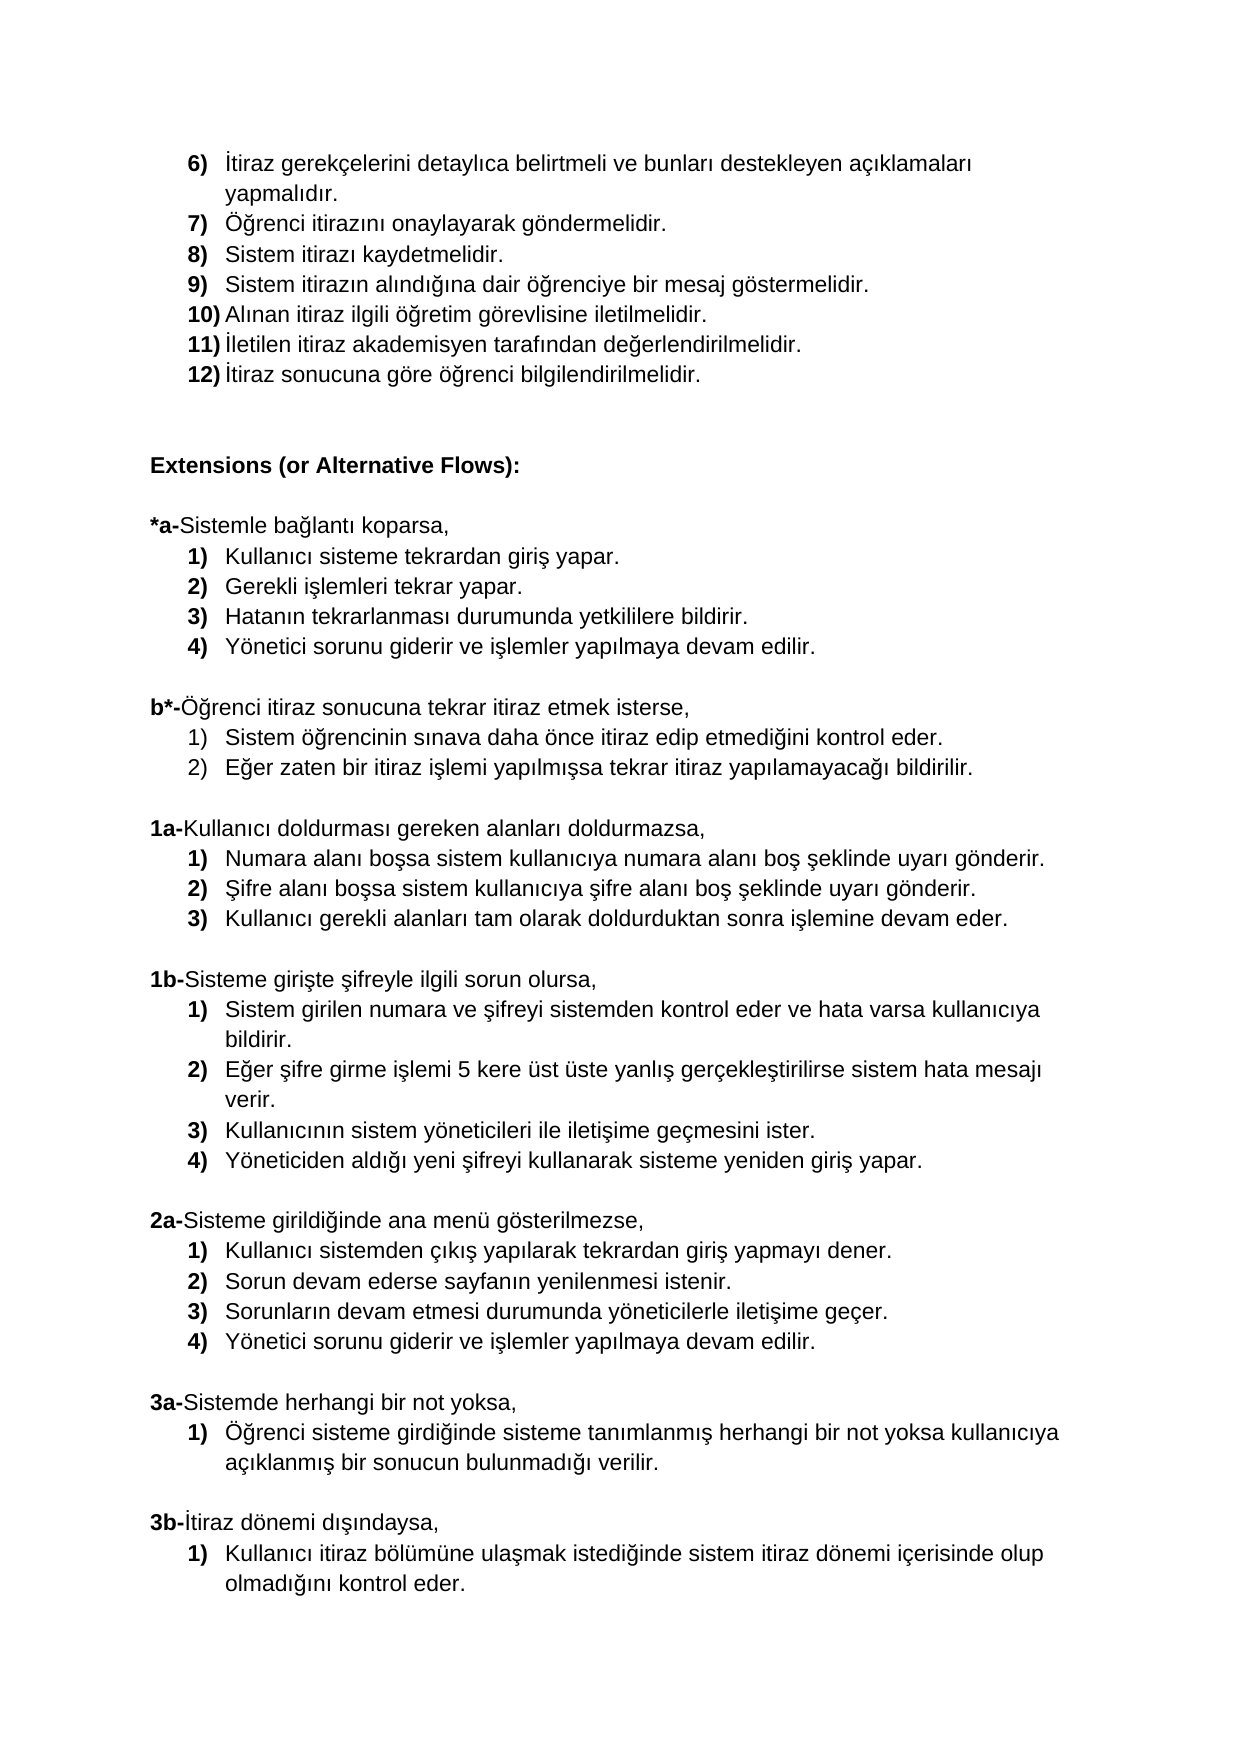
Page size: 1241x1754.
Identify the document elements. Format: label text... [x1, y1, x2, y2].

list İletilen itiraz akademisyen tarafından değerlendirilmelidir. [187, 331, 1090, 358]
text 2a-Sisteme girildiğinde ana menü gösterilmezse, [150, 1207, 1090, 1234]
text 1a-Kullanıcı doldurması gereken alanları doldurmazsa, [150, 814, 1090, 841]
text *a-Sistemle bağlantı koparsa, [150, 512, 1090, 539]
list Hatanın tekrarlanması durumunda yetkililere bildirir. [187, 603, 1090, 629]
text 1b-Sisteme girişte şifreyle ilgili sorun olursa, [150, 966, 1090, 992]
list Kullanıcı sisteme tekrardan giriş yapar. [187, 543, 1090, 569]
list Kullanıcı gerekli alanları tam olarak doldurduktan sonra işlemine devam eder. [187, 905, 1090, 932]
list Kullanıcı itiraz bölümüne ulaşmak istediğinde sistem itiraz dönemi içerisinde olup olmadığını kontrol eder. [187, 1539, 1090, 1596]
list Yönetici sorunu giderir ve işlemler yapılmaya devam edilir. [187, 1328, 1090, 1354]
text Extensions (or Alternative Flows): [150, 452, 1090, 478]
list Numara alanı boşsa sistem kullanıcıya numara alanı boş şeklinde uyarı gönderir. [187, 845, 1090, 871]
list Şifre alanı boşsa sistem kullanıcıya şifre alanı boş şeklinde uyarı gönderir. [187, 875, 1090, 901]
list Sorun devam ederse sayfanın yenilenmesi istenir. [187, 1268, 1090, 1294]
list Yöneticiden aldığı yeni şifreyi kullanarak sisteme yeniden giriş yapar. [187, 1147, 1090, 1173]
list Sorunların devam etmesi durumunda yöneticilerle iletişime geçer. [187, 1298, 1090, 1324]
list Öğrenci sisteme girdiğinde sisteme tanımlanmış herhangi bir not yoksa kullanıcıya açıklanmış bir sonucun bulunmadığı verilir. [187, 1419, 1090, 1475]
list Eğer zaten bir itiraz işlemi yapılmışsa tekrar itiraz yapılamayacağı bildirilir. [187, 754, 1090, 781]
text 3a-Sistemde herhangi bir not yoksa, [150, 1388, 1090, 1415]
list Eğer şifre girme işlemi 5 kere üst üste yanlış gerçekleştirilirse sistem hata mesajı verir. [187, 1056, 1090, 1113]
list Öğrenci itirazını onaylayarak göndermelidir. [187, 210, 1090, 237]
list Sistem itirazı kaydetmelidir. [187, 241, 1090, 267]
text 3b-İtiraz dönemi dışındaysa, [150, 1509, 1090, 1536]
list İtiraz gerekçelerini detaylıca belirtmeli ve bunları destekleyen açıklamaları yapmalıdır. [187, 150, 1090, 207]
list Kullanıcı sistemden çıkış yapılarak tekrardan giriş yapmayı dener. [187, 1237, 1090, 1264]
list Gerekli işlemleri tekrar yapar. [187, 573, 1090, 599]
list İtiraz sonucuna göre öğrenci bilgilendirilmelidir. [187, 361, 1090, 388]
list Alınan itiraz ilgili öğretim görevlisine iletilmelidir. [187, 301, 1090, 327]
list Sistem itirazın alındığına dair öğrenciye bir mesaj göstermelidir. [187, 271, 1090, 297]
list Sistem öğrencinin sınava daha önce itiraz edip etmediğini kontrol eder. [187, 724, 1090, 750]
list Sistem girilen numara ve şifreyi sistemden kontrol eder ve hata varsa kullanıcıya bildirir. [187, 996, 1090, 1052]
list Kullanıcının sistem yöneticileri ile iletişime geçmesini ister. [187, 1117, 1090, 1143]
list Yönetici sorunu giderir ve işlemler yapılmaya devam edilir. [187, 633, 1090, 660]
text b*-Öğrenci itiraz sonucuna tekrar itiraz etmek isterse, [150, 694, 1090, 720]
